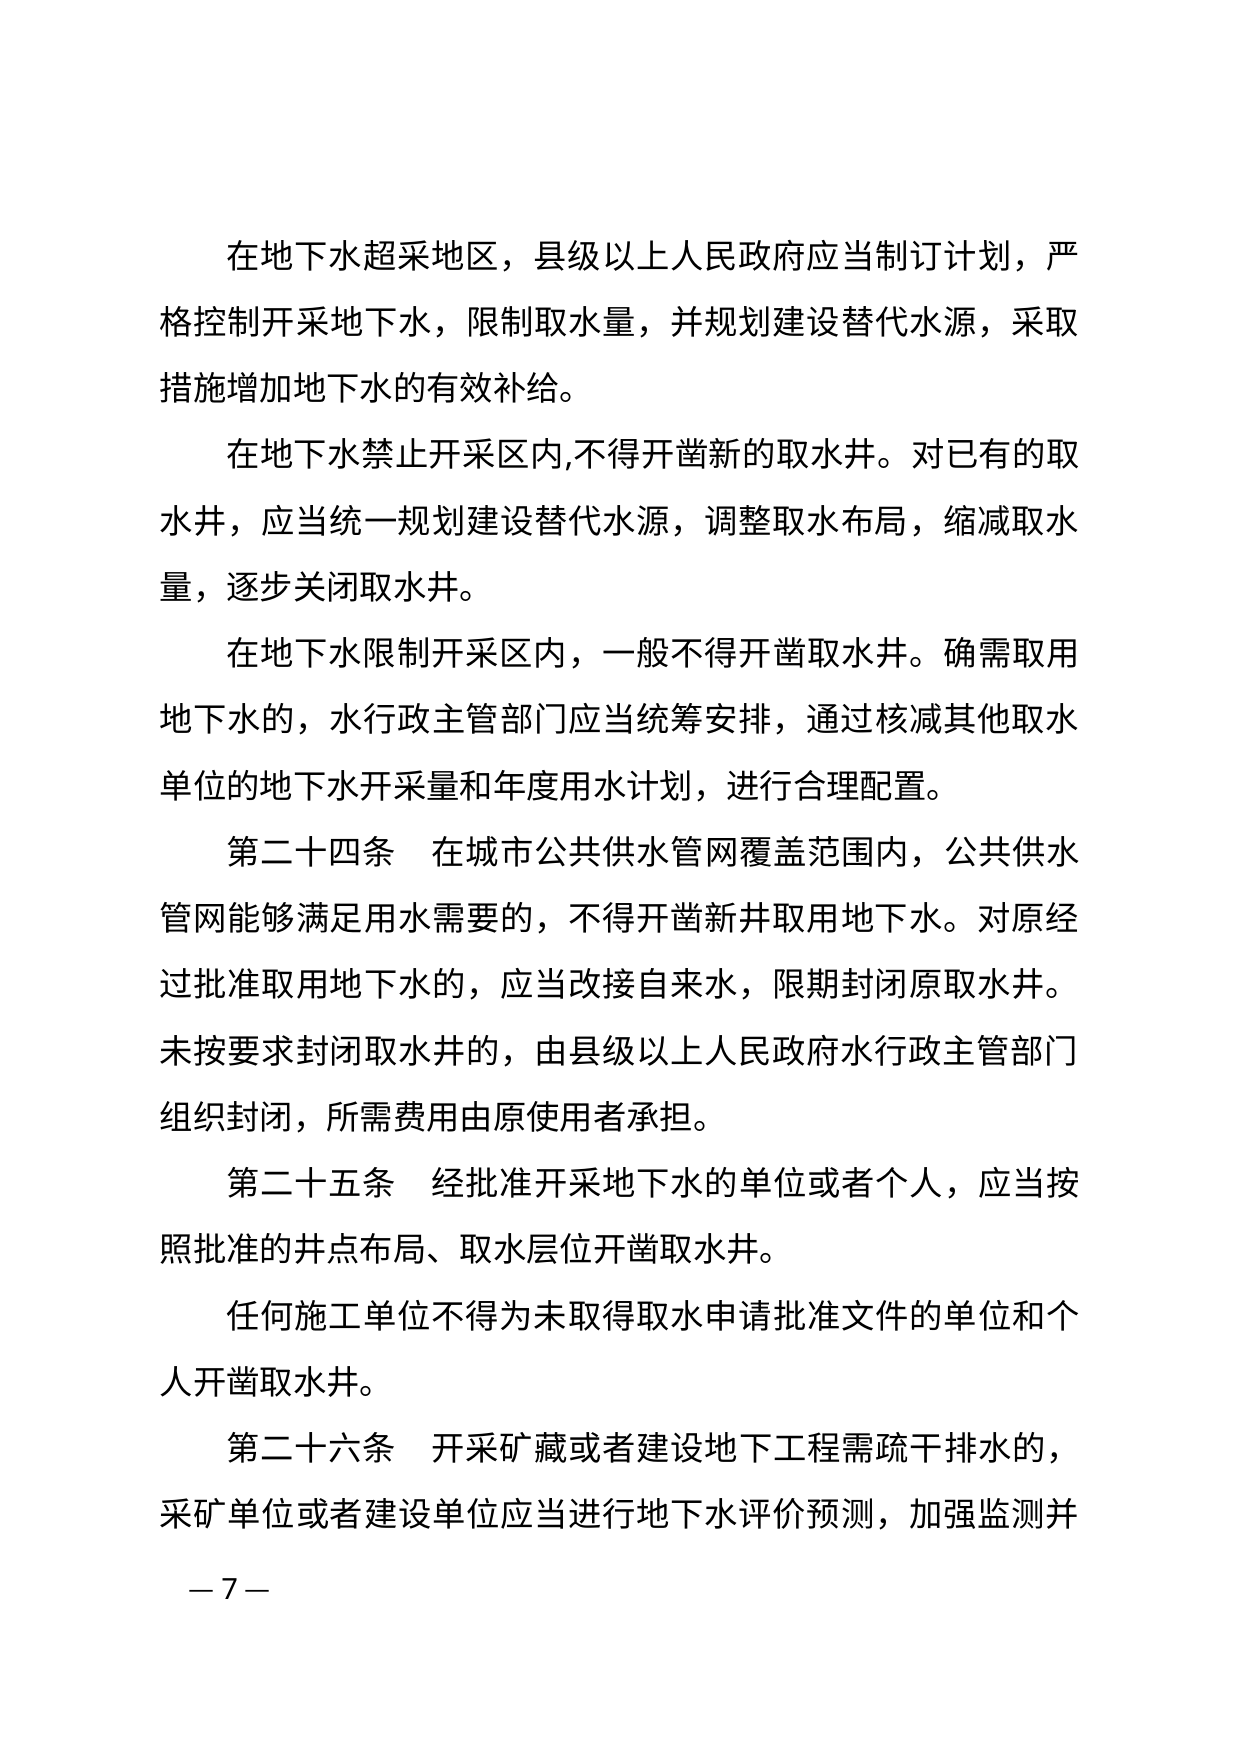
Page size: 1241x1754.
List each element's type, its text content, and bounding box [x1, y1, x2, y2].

text 第二十四条 在城市公共供水管网覆盖范围内，公共供水管网能够满足用水需要的，不得开凿新井取用地下水。对原经过批准取用地下水的，应当改接自来水，限期封闭原取水井。未按要求封闭取水井的，由县级以上人民政府水行政主管部门组织封闭，所需费用由原使用者承担。 [159, 817, 1081, 1148]
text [159, 1413, 1081, 1545]
text 任何施工单位不得为未取得取水申请批准文件的单位和个人开凿取水井。 [159, 1280, 1081, 1413]
text 在地下水超采地区，县级以上人民政府应当制订计划，严格控制开采地下水，限制取水量，并规划建设替代水源，采取措施增加地下水的有效补给。 [159, 220, 1081, 419]
text 在地下水限制开采区内，一般不得开凿取水井。确需取用地下水的，水行政主管部门应当统筹安排，通过核减其他取水单位的地下水开采量和年度用水计划，进行合理配置。 [159, 618, 1081, 817]
text 第二十五条 经批准开采地下水的单位或者个人，应当按照批准的井点布局、取水层位开凿取水井。 [159, 1148, 1081, 1280]
text 在地下水禁止开采区内,不得开凿新的取水井。对已有的取水井，应当统一规划建设替代水源，调整取水布局，缩减取水量，逐步关闭取水井。 [159, 419, 1081, 618]
